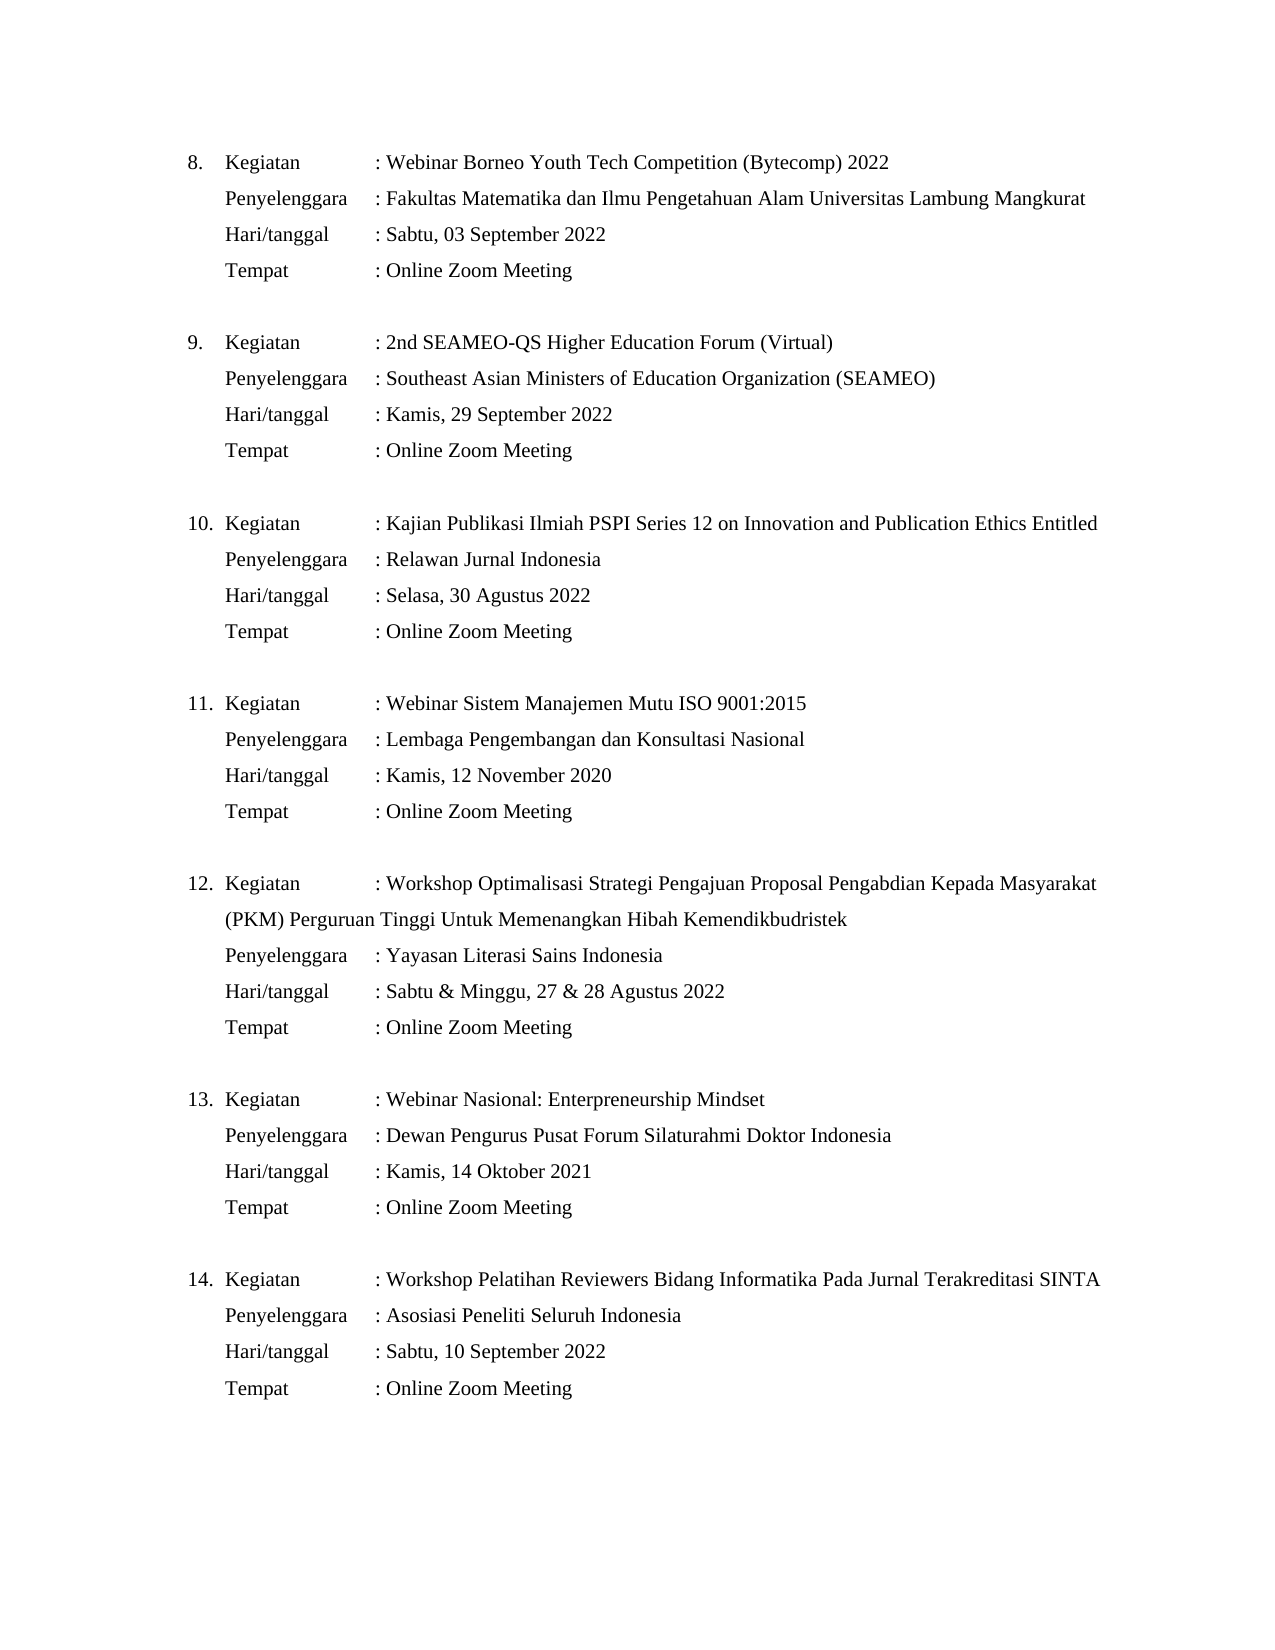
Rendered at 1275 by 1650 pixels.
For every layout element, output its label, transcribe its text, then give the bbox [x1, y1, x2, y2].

list Kegiatan : 2nd SEAMEO-QS Higher Education Forum (Virtual) [187, 330, 1125, 354]
text Penyelenggara : Southeast Asian Ministers of Education Organization (SEAMEO) [225, 366, 1125, 390]
text Hari/tanggal : Sabtu & Minggu, 27 & 28 Agustus 2022 [225, 979, 1125, 1003]
text Tempat : Online Zoom Meeting [225, 258, 1125, 282]
text Tempat : Online Zoom Meeting [225, 438, 1125, 462]
text Hari/tanggal : Selasa, 30 Agustus 2022 [225, 582, 1125, 607]
text Tempat : Online Zoom Meeting [225, 1195, 1125, 1219]
text Tempat : Online Zoom Meeting [225, 618, 1125, 643]
text Tempat : Online Zoom Meeting [225, 1375, 1125, 1399]
text Penyelenggara : Yayasan Literasi Sains Indonesia [225, 943, 1125, 967]
text Hari/tanggal : Kamis, 29 September 2022 [225, 402, 1125, 426]
text Hari/tanggal : Kamis, 12 November 2020 [225, 763, 1125, 787]
text Tempat : Online Zoom Meeting [225, 1015, 1125, 1039]
text Penyelenggara : Lembaga Pengembangan dan Konsultasi Nasional [225, 727, 1125, 751]
text Penyelenggara : Dewan Pengurus Pusat Forum Silaturahmi Doktor Indonesia [225, 1123, 1125, 1147]
list Kegiatan : Workshop Optimalisasi Strategi Pengajuan Proposal Pengabdian Kepada Masyarakat (PKM) Perguruan Tinggi Untuk Memenangkan Hibah Kemendikbudristek [187, 871, 1125, 931]
text Hari/tanggal : Sabtu, 03 September 2022 [225, 222, 1125, 246]
text Penyelenggara : Fakultas Matematika dan Ilmu Pengetahuan Alam Universitas Lambung Mangkurat [225, 186, 1125, 210]
list Kegiatan : Workshop Pelatihan Reviewers Bidang Informatika Pada Jurnal Terakreditasi SINTA [187, 1267, 1125, 1291]
list Kegiatan : Webinar Nasional: Enterpreneurship Mindset [187, 1087, 1125, 1111]
list Kegiatan : Webinar Borneo Youth Tech Competition (Bytecomp) 2022 [187, 150, 1125, 174]
text Tempat : Online Zoom Meeting [225, 799, 1125, 823]
text Hari/tanggal : Sabtu, 10 September 2022 [225, 1339, 1125, 1363]
text Penyelenggara : Asosiasi Peneliti Seluruh Indonesia [225, 1303, 1125, 1327]
text Hari/tanggal : Kamis, 14 Oktober 2021 [225, 1159, 1125, 1183]
list Kegiatan : Webinar Sistem Manajemen Mutu ISO 9001:2015 [187, 691, 1125, 715]
list Kegiatan : Kajian Publikasi Ilmiah PSPI Series 12 on Innovation and Publication Ethics Entitled [187, 510, 1125, 534]
text Penyelenggara : Relawan Jurnal Indonesia [225, 546, 1125, 571]
